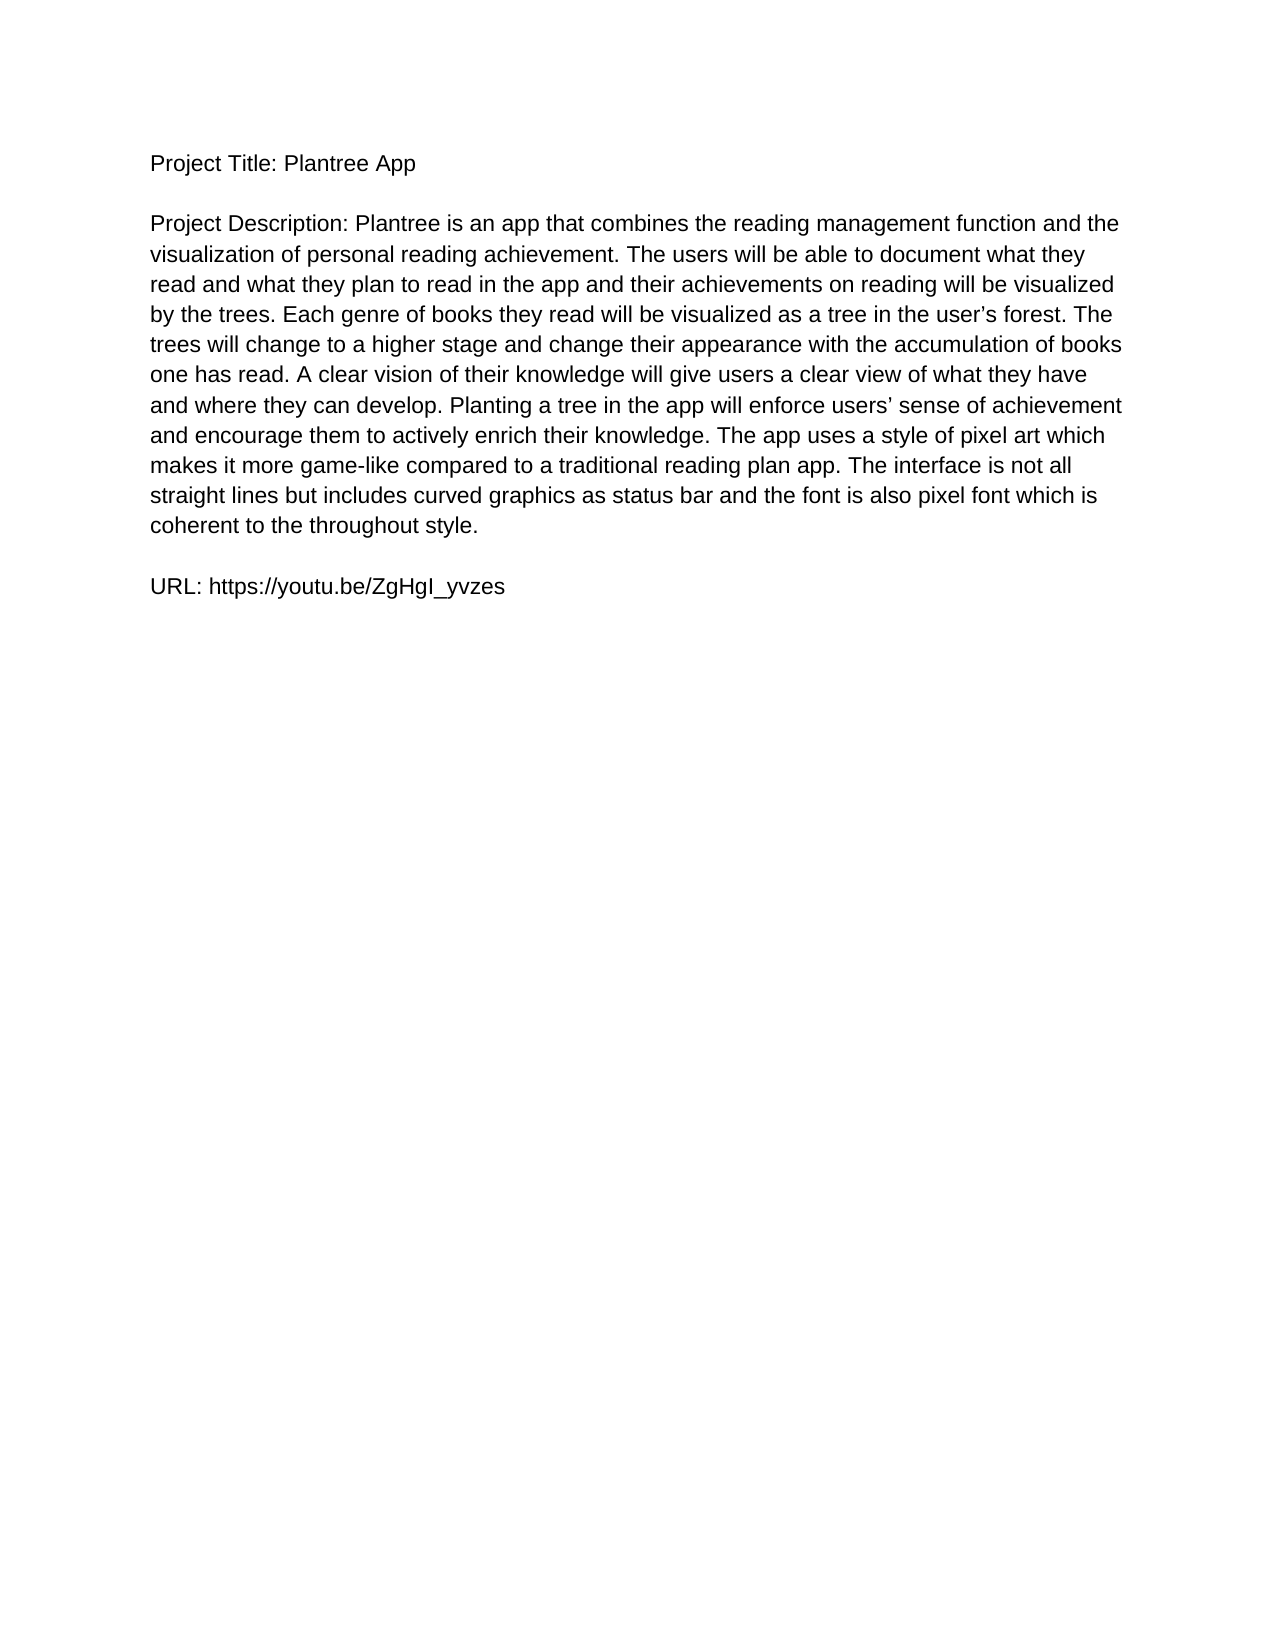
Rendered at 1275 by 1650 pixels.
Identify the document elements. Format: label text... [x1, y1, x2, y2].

text Project Title: Plantree App [150, 150, 1125, 176]
text Project Description: Plantree is an app that combines the reading management function and the visualization of personal reading achievement. The users will be able to document what they read and what they plan to read in the app and their achievements on reading will be visualized by the trees. Each genre of books they read will be visualized as a tree in the user’s forest. The trees will change to a higher stage and change their appearance with the accumulation of books one has read. A clear vision of their knowledge will give users a clear view of what they have and where they can develop. Planting a tree in the app will enforce users’ sense of achievement and encourage them to actively enrich their knowledge. The app uses a style of pixel art which makes it more game-like compared to a traditional reading plan app. The interface is not all straight lines but includes curved graphics as status bar and the font is also pixel font which is coherent to the throughout style. [150, 210, 1125, 539]
text URL: https://youtu.be/ZgHgI_yvzes [150, 573, 1125, 599]
